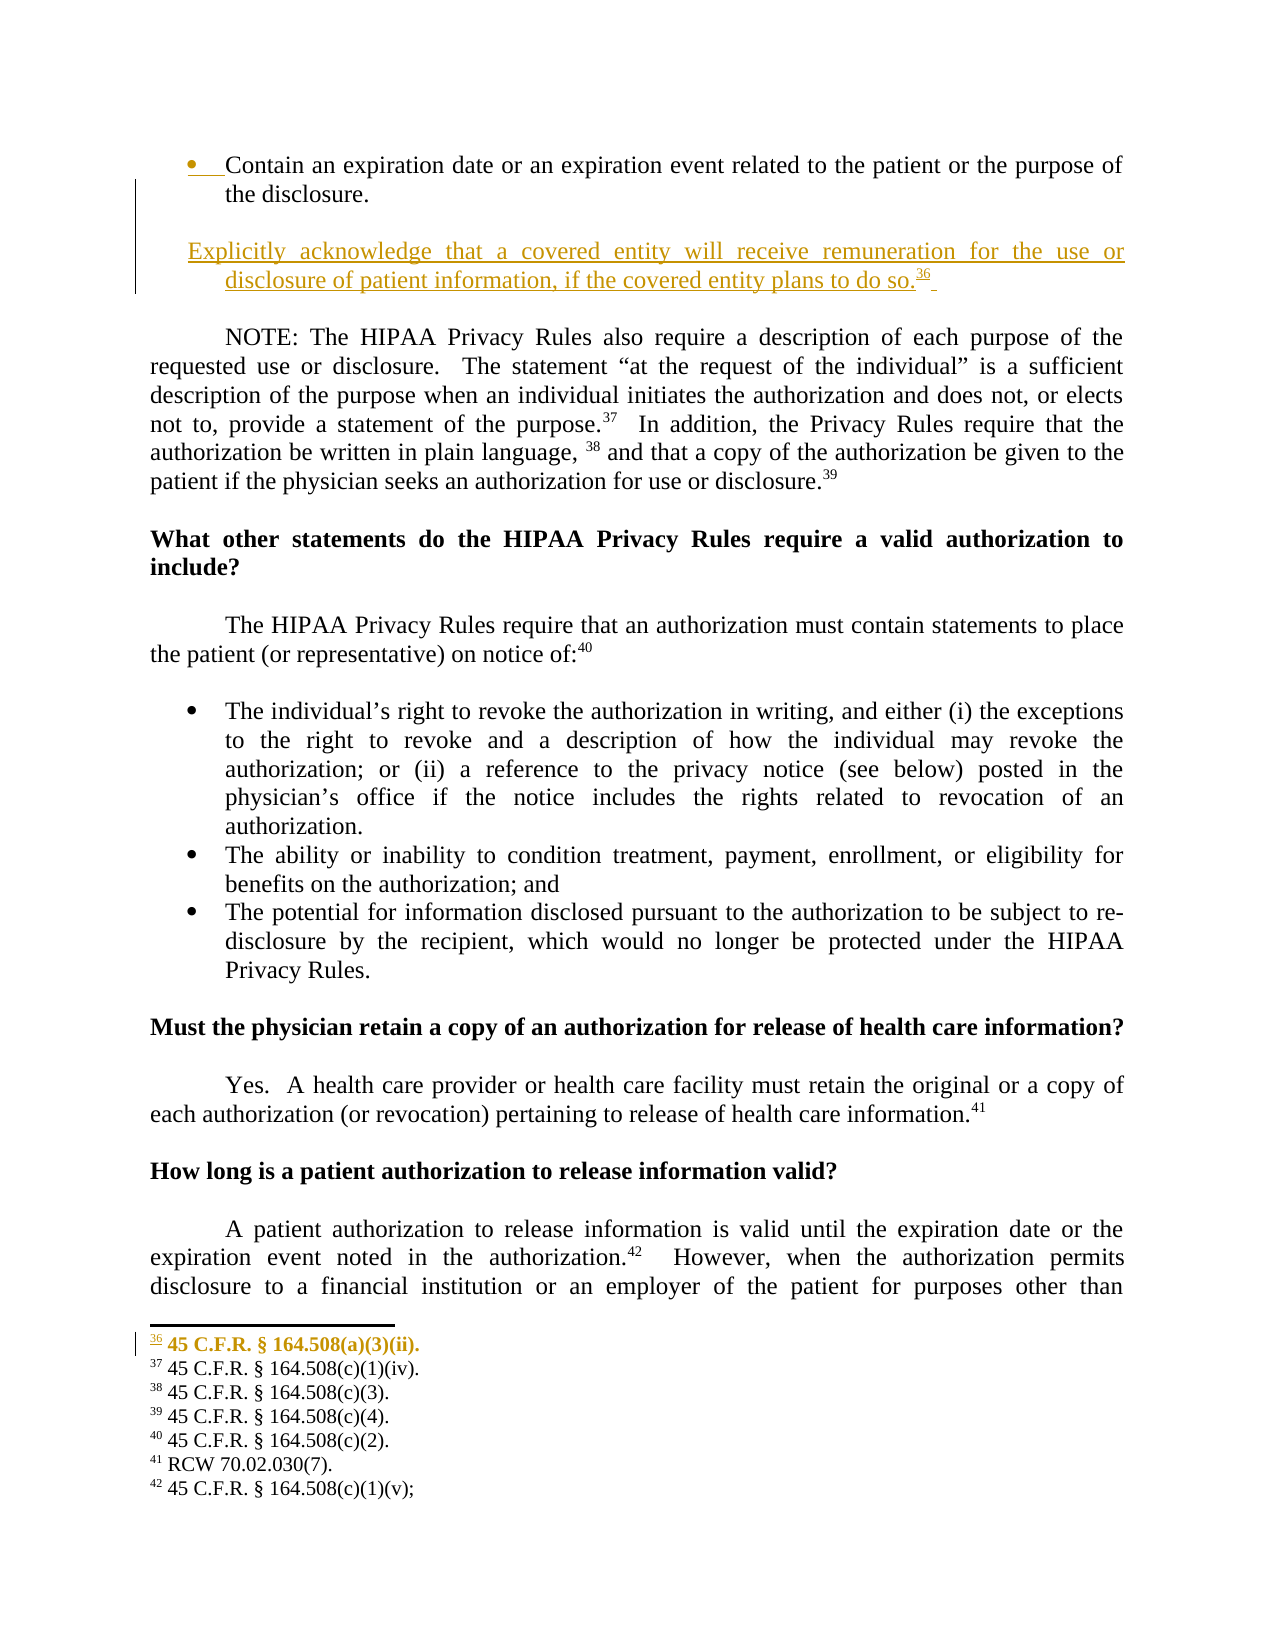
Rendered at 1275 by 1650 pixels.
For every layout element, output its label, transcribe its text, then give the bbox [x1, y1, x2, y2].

text Yes. A health care provider or health care facility must retain the original or a copy of each authorization (or revocation) pertaining to release of health care information. [150, 1070, 1125, 1127]
text What other statements do the HIPAA Privacy Rules require a valid authorization to include? [150, 524, 1125, 581]
list The potential for information disclosed pursuant to the authorization to be subject to re-disclosure by the recipient, which would no longer be protected under the HIPAA Privacy Rules. [187, 897, 1125, 984]
text NOTE: The HIPAA Privacy Rules also require a description of each purpose of the requested use or disclosure. The statement “at the request of the individual” is a sufficient description of the purpose when an individual initiates the authorization and does not, or elects not to, provide a statement of the purpose. In addition, the Privacy Rules require that the authorization be written in plain language, and that a copy of the authorization be given to the patient if the physician seeks an authorization for use or disclosure. [150, 322, 1125, 495]
text Must the physician retain a copy of an authorization for release of health care information? [150, 1012, 1125, 1041]
list The individual’s right to revoke the authorization in writing, and either (i) the exceptions to the right to revoke and a description of how the individual may revoke the authorization; or (ii) a reference to the privacy notice (see below) posted in the physician’s office if the notice includes the rights related to revocation of an authorization. [187, 696, 1125, 840]
list The ability or inability to condition treatment, payment, enrollment, or eligibility for benefits on the authorization; and [187, 840, 1125, 897]
subtitle How long is a patient authorization to release information valid? [150, 1156, 1125, 1185]
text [150, 1214, 1125, 1300]
text The HIPAA Privacy Rules require that an authorization must contain statements to place the patient (or representative) on notice of: [150, 610, 1125, 667]
list Contain an expiration date or an expiration event related to the patient or the purpose of the disclosure. [187, 150, 1125, 207]
